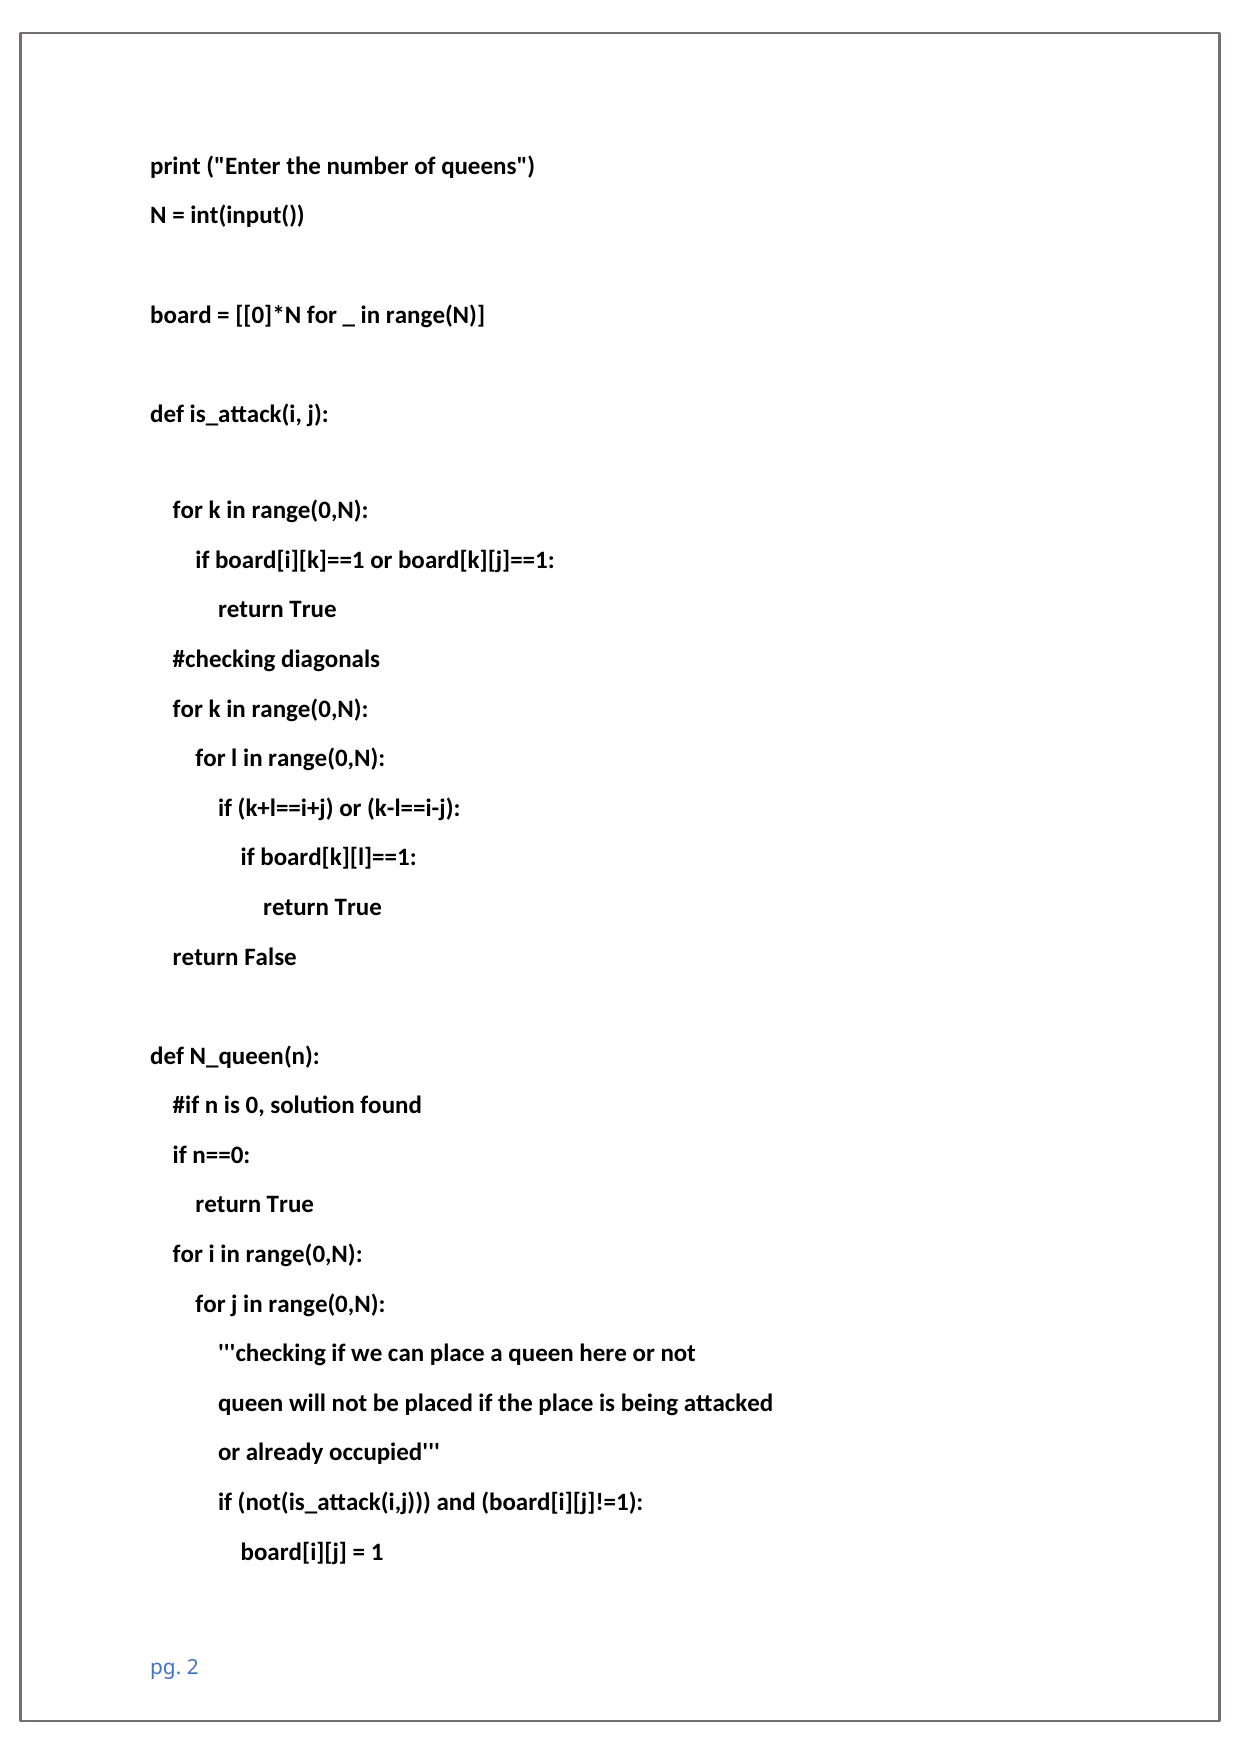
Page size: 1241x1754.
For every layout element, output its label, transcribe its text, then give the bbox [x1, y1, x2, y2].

text if (k+l==i+j) or (k-l==i-j): [150, 792, 1090, 822]
text #if n is 0, solution found [150, 1089, 1090, 1120]
text if board[i][k]==1 or board[k][j]==1: [150, 544, 1090, 574]
text or already occupied''' [150, 1436, 1090, 1467]
text if (not(is_attack(i,j))) and (board[i][j]!=1): [150, 1486, 1090, 1517]
text for l in range(0,N): [150, 742, 1090, 773]
text return False [150, 941, 1090, 971]
text def N_queen(n): [150, 1040, 1090, 1070]
text def is_attack(i, j): [150, 398, 1090, 428]
text print ("Enter the number of queens") [150, 150, 1090, 181]
text if board[k][l]==1: [150, 841, 1090, 872]
text for j in range(0,N): [150, 1288, 1090, 1318]
text for i in range(0,N): [150, 1238, 1090, 1269]
text #checking diagonals [150, 643, 1090, 674]
text for k in range(0,N): [150, 494, 1090, 525]
text board[i][j] = 1 [150, 1536, 1090, 1566]
text queen will not be placed if the place is being attacked [150, 1387, 1090, 1417]
text N = int(input()) [150, 199, 1090, 230]
text return True [150, 593, 1090, 624]
text board = [[0]*N for _ in range(N)] [150, 299, 1090, 329]
text return True [150, 1188, 1090, 1219]
text '''checking if we can place a queen here or not [150, 1337, 1090, 1368]
text if n==0: [150, 1139, 1090, 1169]
text for k in range(0,N): [150, 693, 1090, 723]
text return True [150, 891, 1090, 922]
